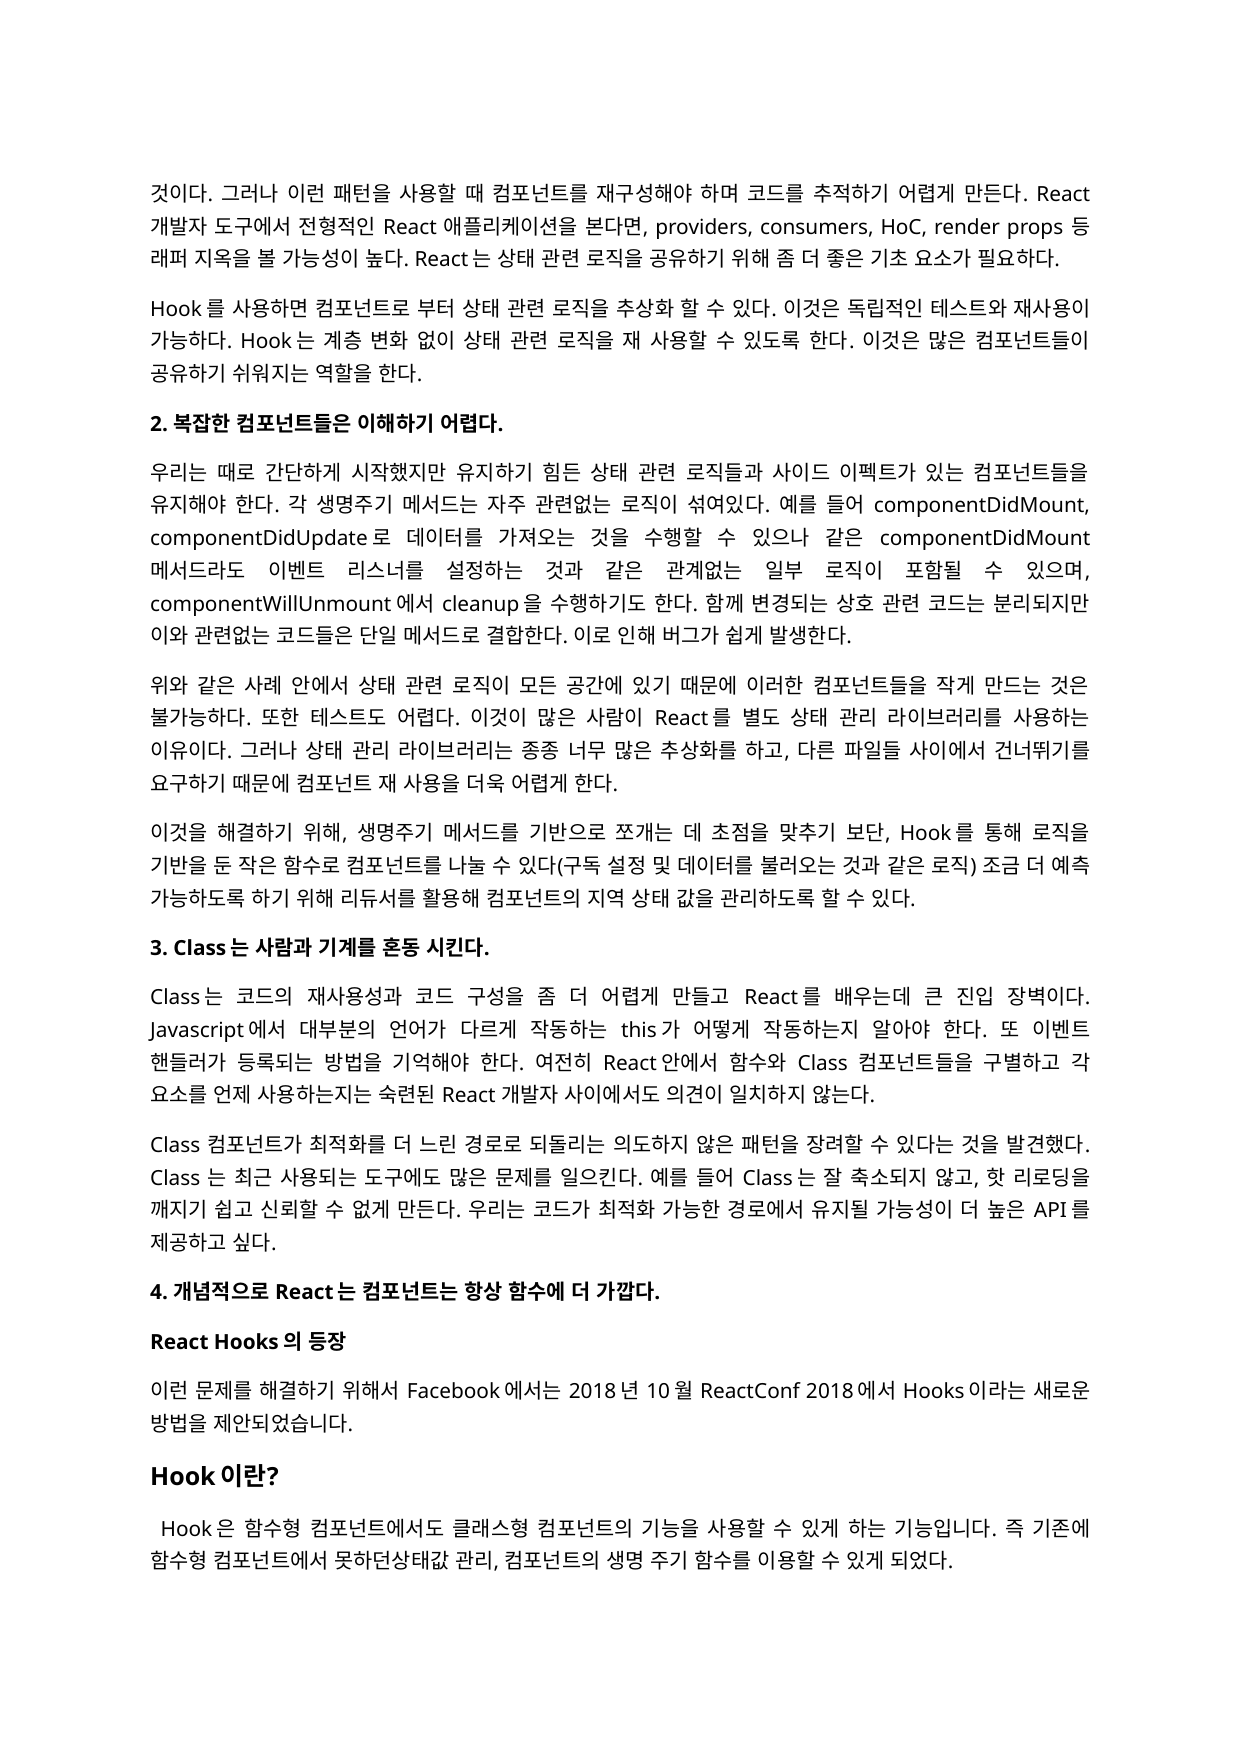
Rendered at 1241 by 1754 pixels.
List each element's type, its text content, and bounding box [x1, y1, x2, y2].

text 이것을 해결하기 위해, 생명주기 메서드를 기반으로 쪼개는 데 초점을 맞추기 보단, Hook를 통해 로직을 기반을 둔 작은 함수로 컴포넌트를 나눌 수 있다(구독 설정 및 데이터를 불러오는 것과 같은 로직) 조금 더 예측 가능하도록 하기 위해 리듀서를 활용해 컴포넌트의 지역 상태 값을 관리하도록 할 수 있다. [150, 816, 1090, 912]
text React Hooks의 등장 [150, 1325, 1090, 1355]
text 2. 복잡한 컴포넌트들은 이해하기 어렵다. [150, 407, 1090, 437]
text Hook를 사용하면 컴포넌트로 부터 상태 관련 로직을 추상화 할 수 있다. 이것은 독립적인 테스트와 재사용이 가능하다. Hook는 계층 변화 없이 상태 관련 로직을 재 사용할 수 있도록 한다. 이것은 많은 컴포넌트들이 공유하기 쉬워지는 역할을 한다. [150, 292, 1090, 388]
text 3. Class는 사람과 기계를 혼동 시킨다. [150, 931, 1090, 961]
text Hook은 함수형 컴포넌트에서도 클래스형 컴포넌트의 기능을 사용할 수 있게 하는 기능입니다. 즉 기존에 함수형 컴포넌트에서 못하던상태값 관리, 컴포넌트의 생명 주기 함수를 이용할 수 있게 되었다. [150, 1512, 1090, 1575]
text Hook이란? [150, 1456, 1090, 1493]
text 이런 문제를 해결하기 위해서 Facebook에서는 2018년 10월 ReactConf 2018에서 Hooks이라는 새로운 방법을 제안되었습니다. [150, 1374, 1090, 1437]
text 4. 개념적으로 React는 컴포넌트는 항상 함수에 더 가깝다. [150, 1276, 1090, 1306]
text Class는 코드의 재사용성과 코드 구성을 좀 더 어렵게 만들고 React를 배우는데 큰 진입 장벽이다. Javascript에서 대부분의 언어가 다르게 작동하는 this가 어떻게 작동하는지 알아야 한다. 또 이벤트 핸들러가 등록되는 방법을 기억해야 한다. 여전히 React안에서 함수와 Class 컴포넌트들을 구별하고 각 요소를 언제 사용하는지는 숙련된 React 개발자 사이에서도 의견이 일치하지 않는다. [150, 981, 1090, 1109]
text Class 컴포넌트가 최적화를 더 느린 경로로 되돌리는 의도하지 않은 패턴을 장려할 수 있다는 것을 발견했다. Class 는 최근 사용되는 도구에도 많은 문제를 일으킨다. 예를 들어 Class는 잘 축소되지 않고, 핫 리로딩을 깨지기 쉽고 신뢰할 수 없게 만든다. 우리는 코드가 최적화 가능한 경로에서 유지될 가능성이 더 높은 API를 제공하고 싶다. [150, 1128, 1090, 1256]
text 위와 같은 사례 안에서 상태 관련 로직이 모든 공간에 있기 때문에 이러한 컴포넌트들을 작게 만드는 것은 불가능하다. 또한 테스트도 어렵다. 이것이 많은 사람이 React를 별도 상태 관리 라이브러리를 사용하는 이유이다. 그러나 상태 관리 라이브러리는 종종 너무 많은 추상화를 하고, 다른 파일들 사이에서 건너뛰기를 요구하기 때문에 컴포넌트 재 사용을 더욱 어렵게 한다. [150, 669, 1090, 797]
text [150, 177, 1090, 273]
text 우리는 때로 간단하게 시작했지만 유지하기 힘든 상태 관련 로직들과 사이드 이펙트가 있는 컴포넌트들을 유지해야 한다. 각 생명주기 메서드는 자주 관련없는 로직이 섞여있다. 예를 들어 componentDidMount, componentDidUpdate로 데이터를 가져오는 것을 수행할 수 있으나 같은 componentDidMount 메서드라도 이벤트 리스너를 설정하는 것과 같은 관계없는 일부 로직이 포함될 수 있으며, componentWillUnmount에서 cleanup을 수행하기도 한다. 함께 변경되는 상호 관련 코드는 분리되지만 이와 관련없는 코드들은 단일 메서드로 결합한다. 이로 인해 버그가 쉽게 발생한다. [150, 456, 1090, 650]
